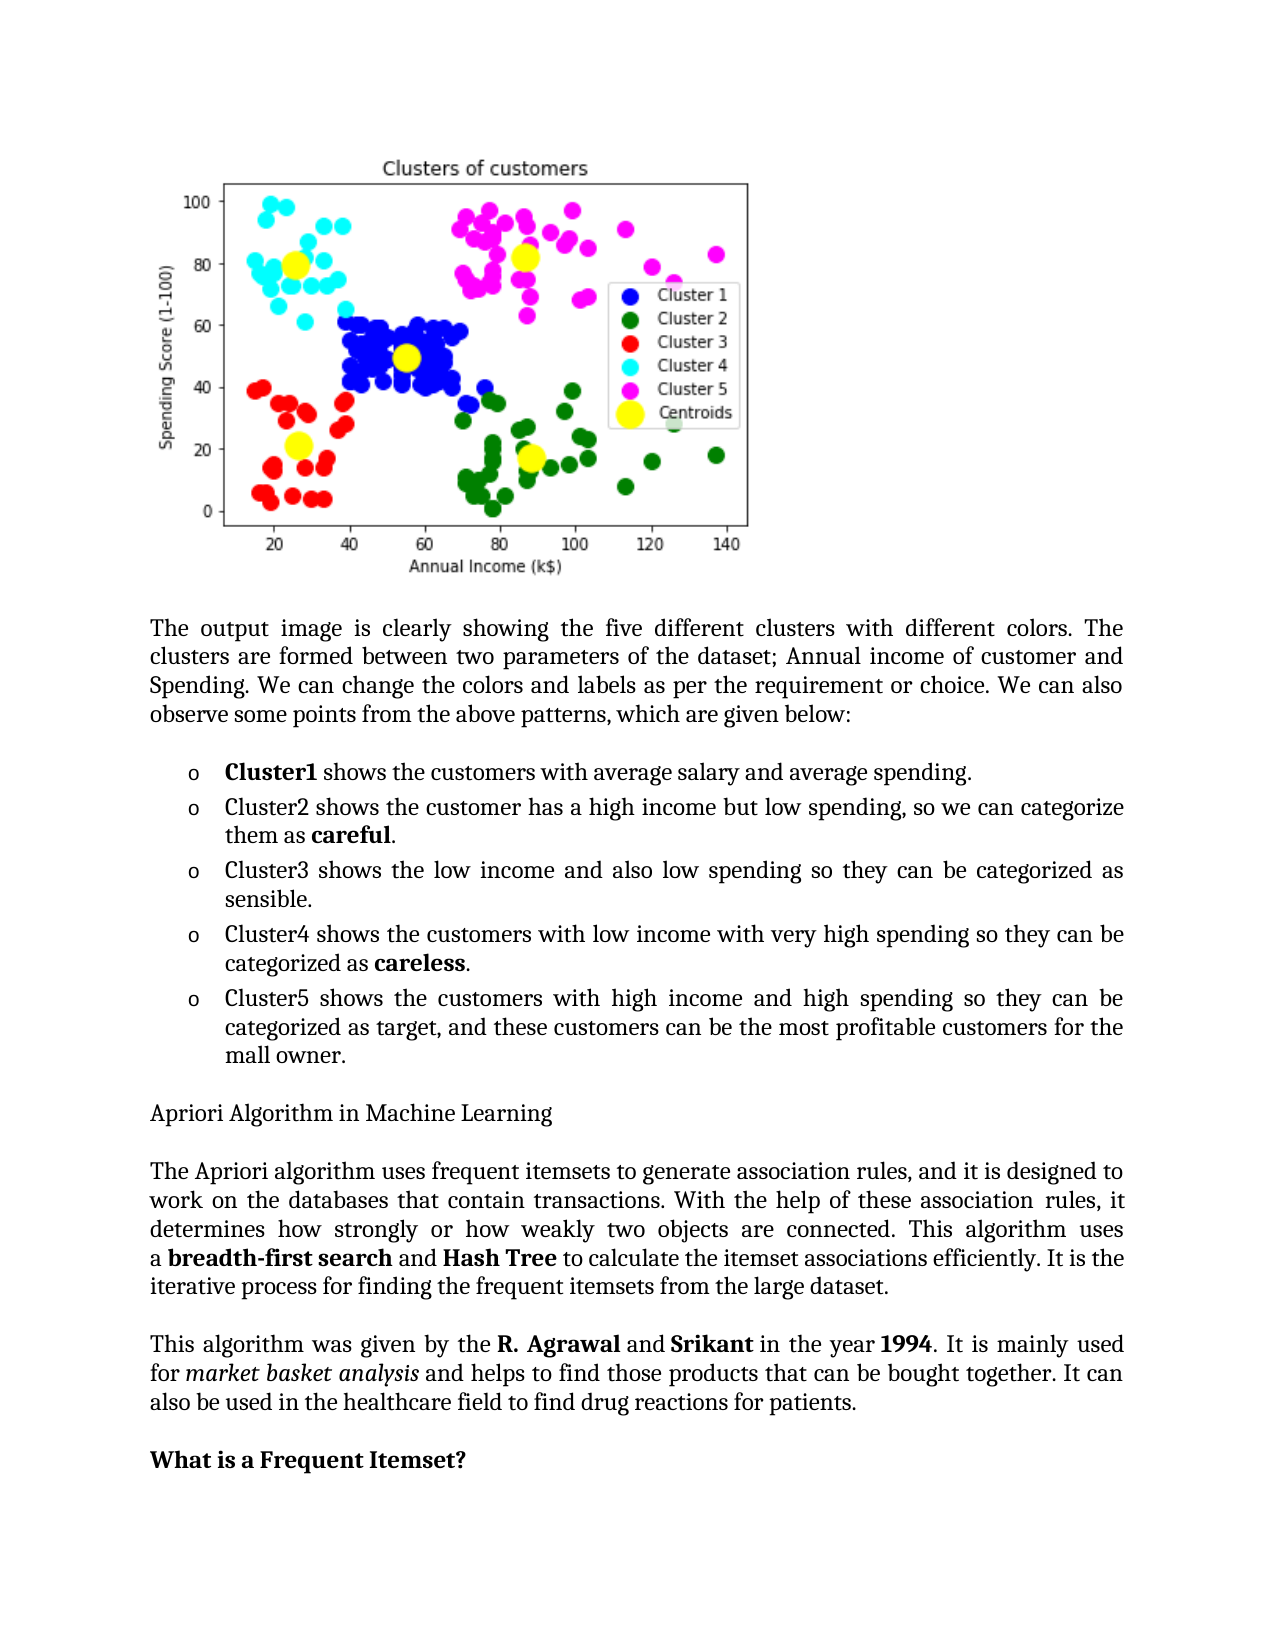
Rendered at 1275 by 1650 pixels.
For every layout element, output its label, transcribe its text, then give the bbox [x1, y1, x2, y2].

picture [150, 150, 758, 585]
list Cluster5 shows the customers with high income and high spending so they can be categorized as target, and these customers can be the most profitable customers for the mall owner. [187, 984, 1125, 1070]
list Cluster2 shows the customer has a high income but low spending, so we can categorize them as careful. [187, 793, 1125, 850]
text What is a Frequent Itemset? [150, 1446, 1125, 1474]
list Cluster4 shows the customers with low income with very high spending so they can be categorized as careless. [187, 920, 1125, 978]
list Cluster1 shows the customers with average salary and average spending. [187, 758, 1125, 786]
text This algorithm was given by the R. Agrawal and Srikant in the year 1994. It is mainly used for market basket analysis and helps to find those products that can be bought together. It can also be used in the healthcare field to find drug reactions for patients. [150, 1330, 1125, 1416]
text The output image is clearly showing the five different clusters with different colors. The clusters are formed between two parameters of the dataset; Annual income of customer and Spending. We can change the colors and labels as per the requirement or choice. We can also observe some points from the above patterns, which are given below: [150, 613, 1125, 728]
text Apriori Algorithm in Machine Learning [150, 1099, 1125, 1128]
text The Apriori algorithm uses frequent itemsets to generate association rules, and it is designed to work on the databases that contain transactions. With the help of these association rules, it determines how strongly or how weakly two objects are connected. This algorithm uses a breadth-first search and Hash Tree to calculate the itemset associations efficiently. It is the iterative process for finding the frequent itemsets from the large dataset. [150, 1157, 1125, 1301]
list Cluster3 shows the low income and also low spending so they can be categorized as sensible. [187, 856, 1125, 914]
